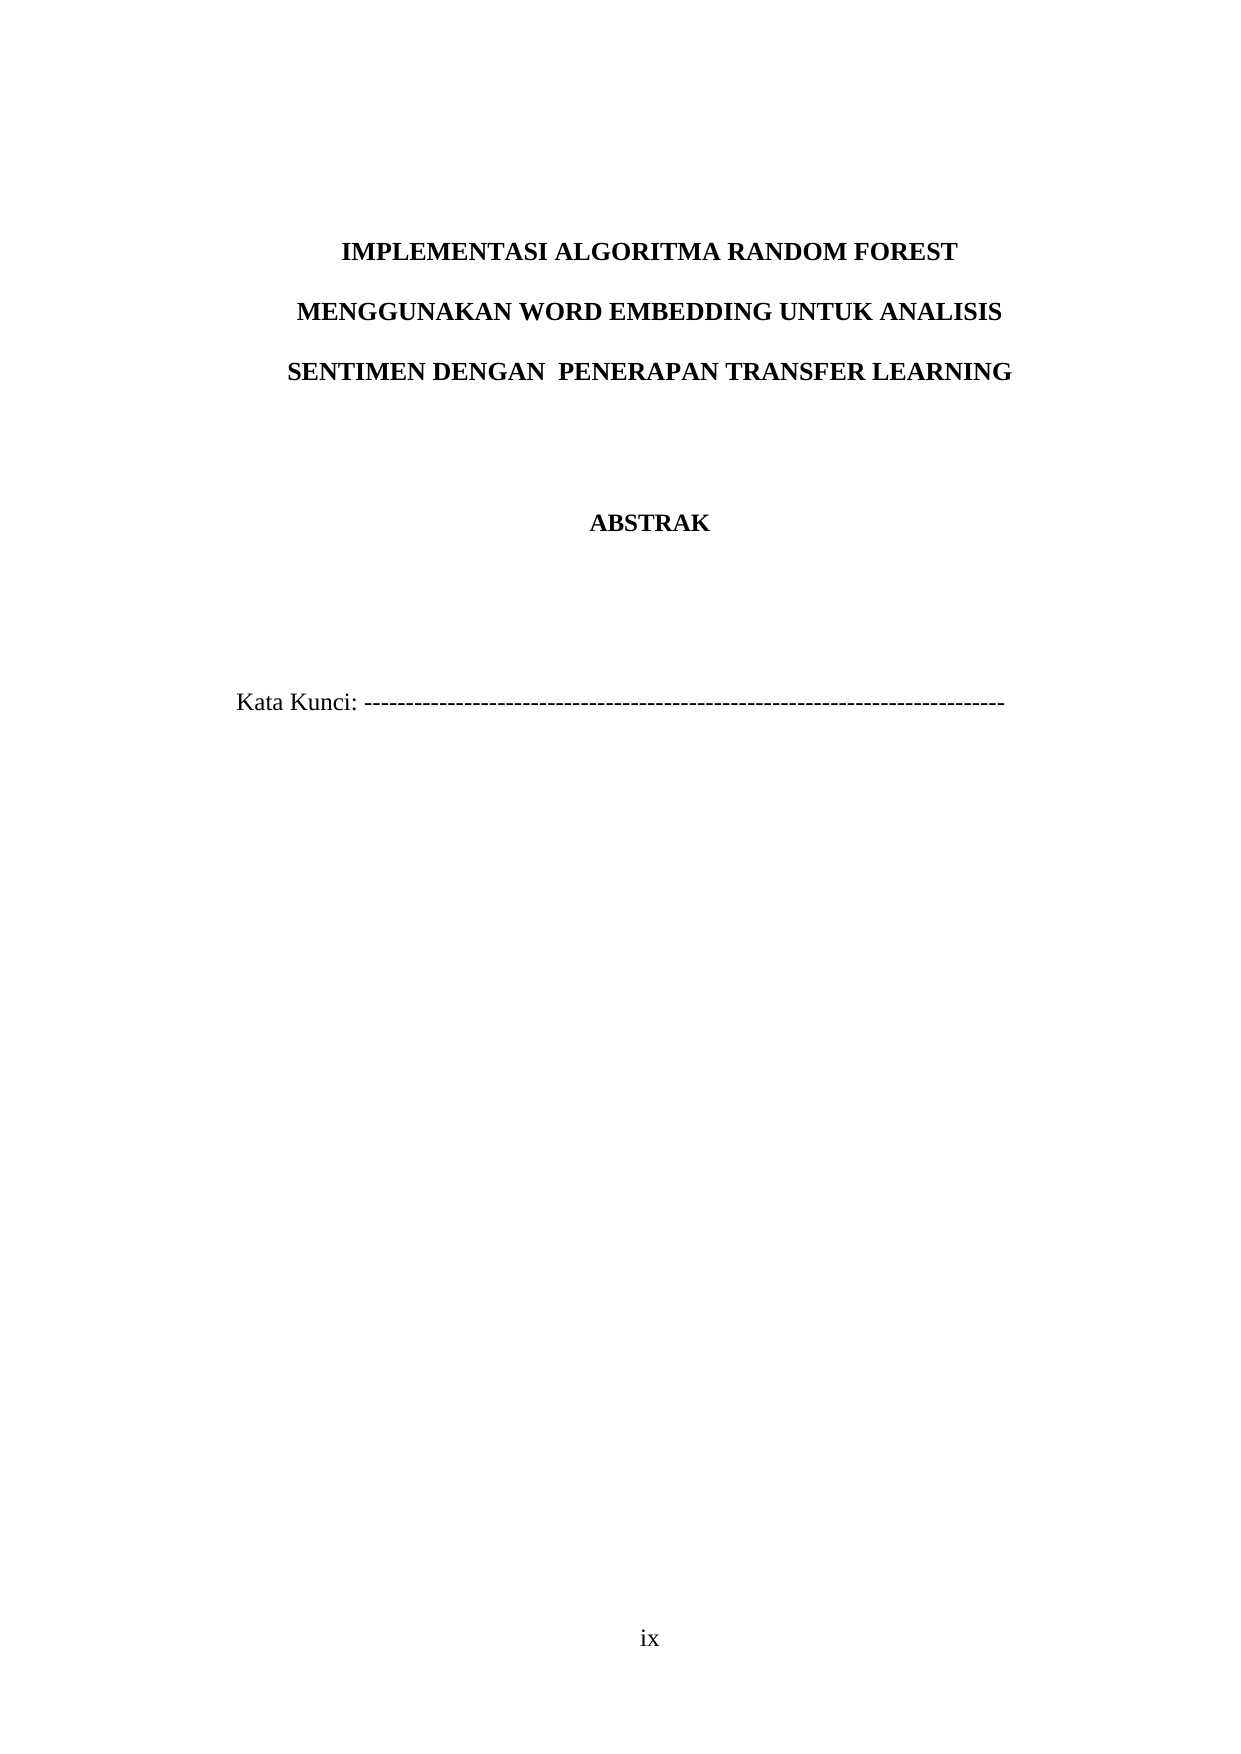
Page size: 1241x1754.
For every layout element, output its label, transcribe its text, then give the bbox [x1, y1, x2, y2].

subtitle ABSTRAK [236, 508, 1063, 537]
text Kata Kunci: ----------------------------------------------------------------------------- [236, 630, 1063, 716]
text IMPLEMENTASI ALGORITMA RANDOM FOREST MENGGUNAKAN WORD EMBEDDING UNTUK ANALISIS SENTIMEN DENGAN PENERAPAN TRANSFER LEARNING [236, 236, 1063, 386]
